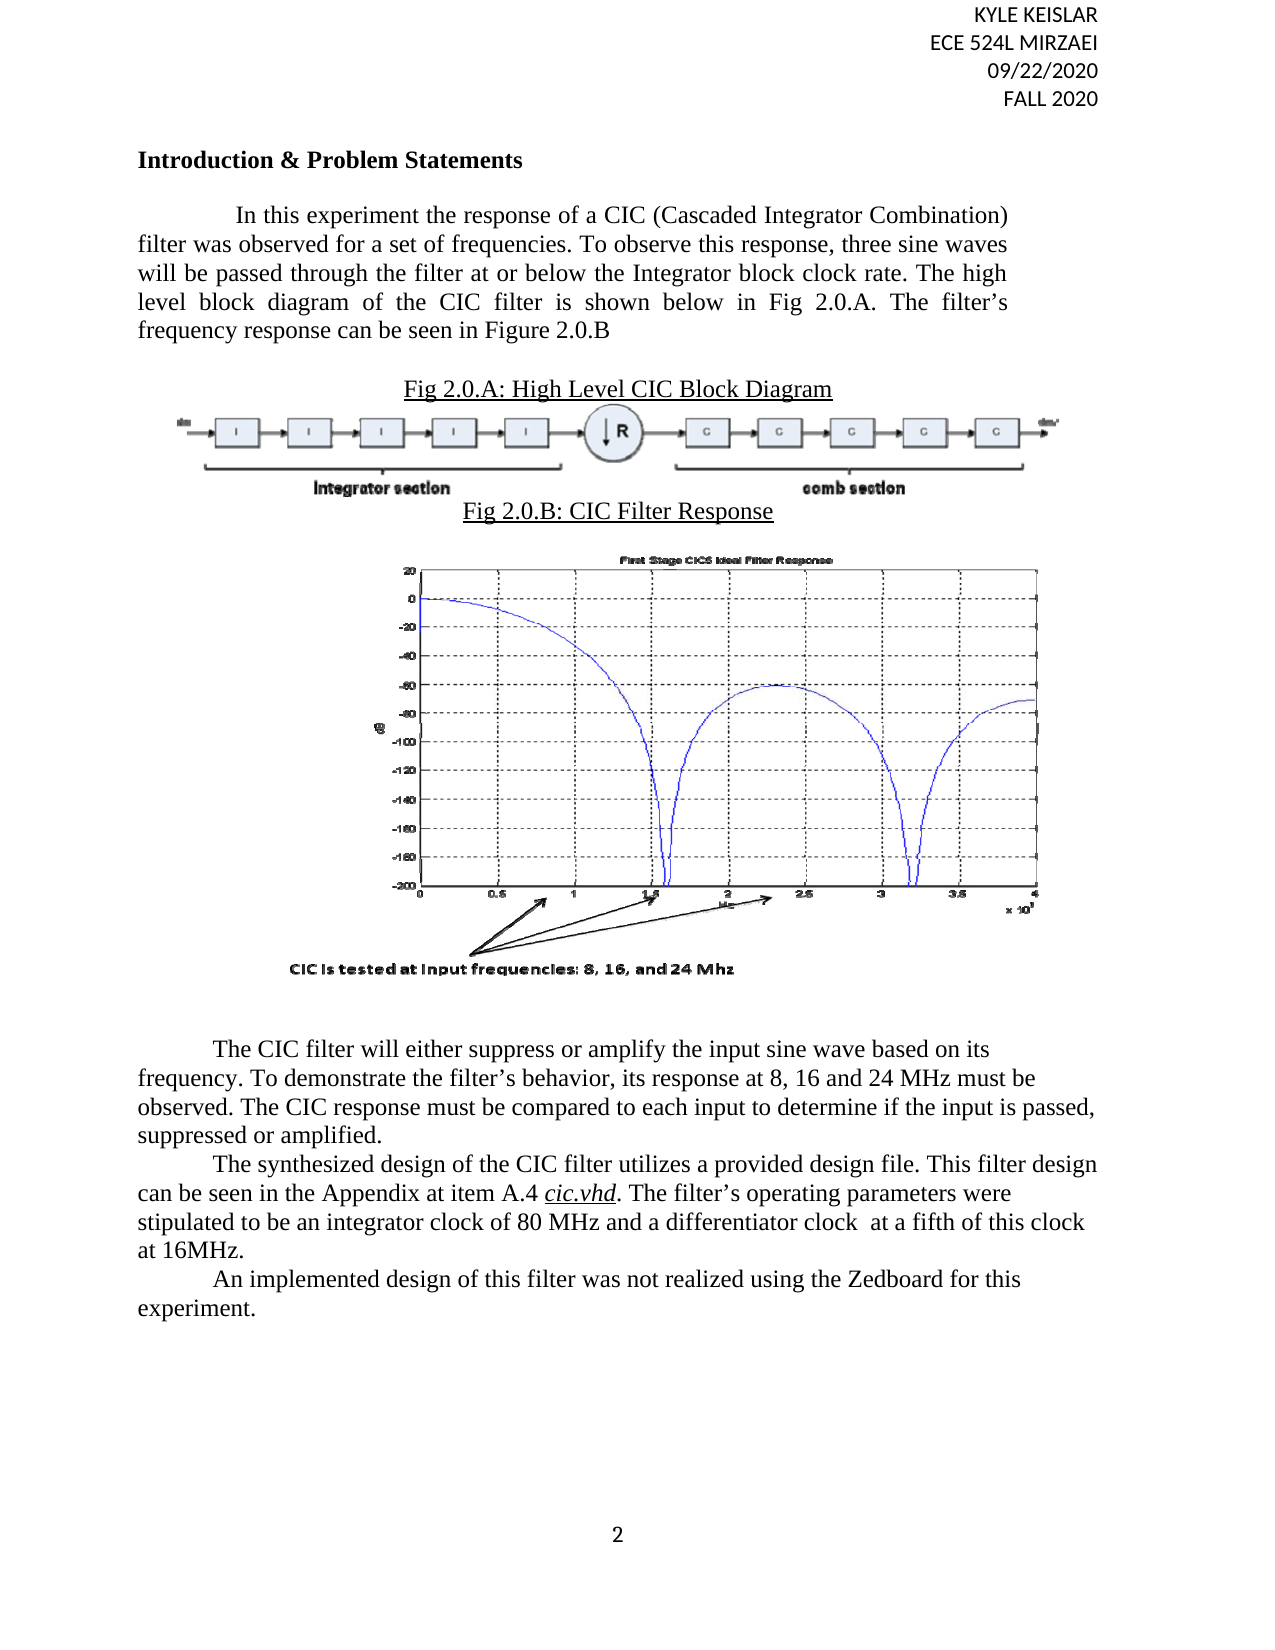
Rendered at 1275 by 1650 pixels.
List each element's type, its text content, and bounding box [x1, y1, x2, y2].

text An implemented design of this filter was not realized using the Zedboard for this experiment. [137, 1264, 1098, 1322]
picture [287, 554, 1041, 976]
text The CIC filter will either suppress or amplify the input sine wave based on its frequency. To demonstrate the filter’s behavior, its response at 8, 16 and 24 MHz must be observed. The CIC response must be compared to each input to determine if the input is passed, suppressed or amplified. [137, 1034, 1098, 1149]
subtitle Introduction & Problem Statements [137, 142, 1098, 176]
text The synthesized design of the CIC filter utilizes a provided design file. This filter design can be seen in the Appendix at item A.4 cic.vhd. The filter’s operating parameters were stipulated to be an integrator clock of 80 MHz and a differentiator clock at a fifth of this clock at 16MHz. [137, 1149, 1098, 1264]
text Fig 2.0.B: CIC Filter Response [137, 496, 1098, 525]
text In this experiment the response of a CIC (Cascaded Integrator Combination) filter was observed for a set of frequencies. To observe this response, three sine waves will be passed through the filter at or below the Integrator block clock rate. The high level block diagram of the CIC filter is shown below in Fig 2.0.A. The filter’s frequency response can be seen in Figure 2.0.B [137, 200, 1009, 344]
text Fig 2.0.A: High Level CIC Block Diagram [137, 374, 1098, 403]
picture [174, 403, 1061, 497]
